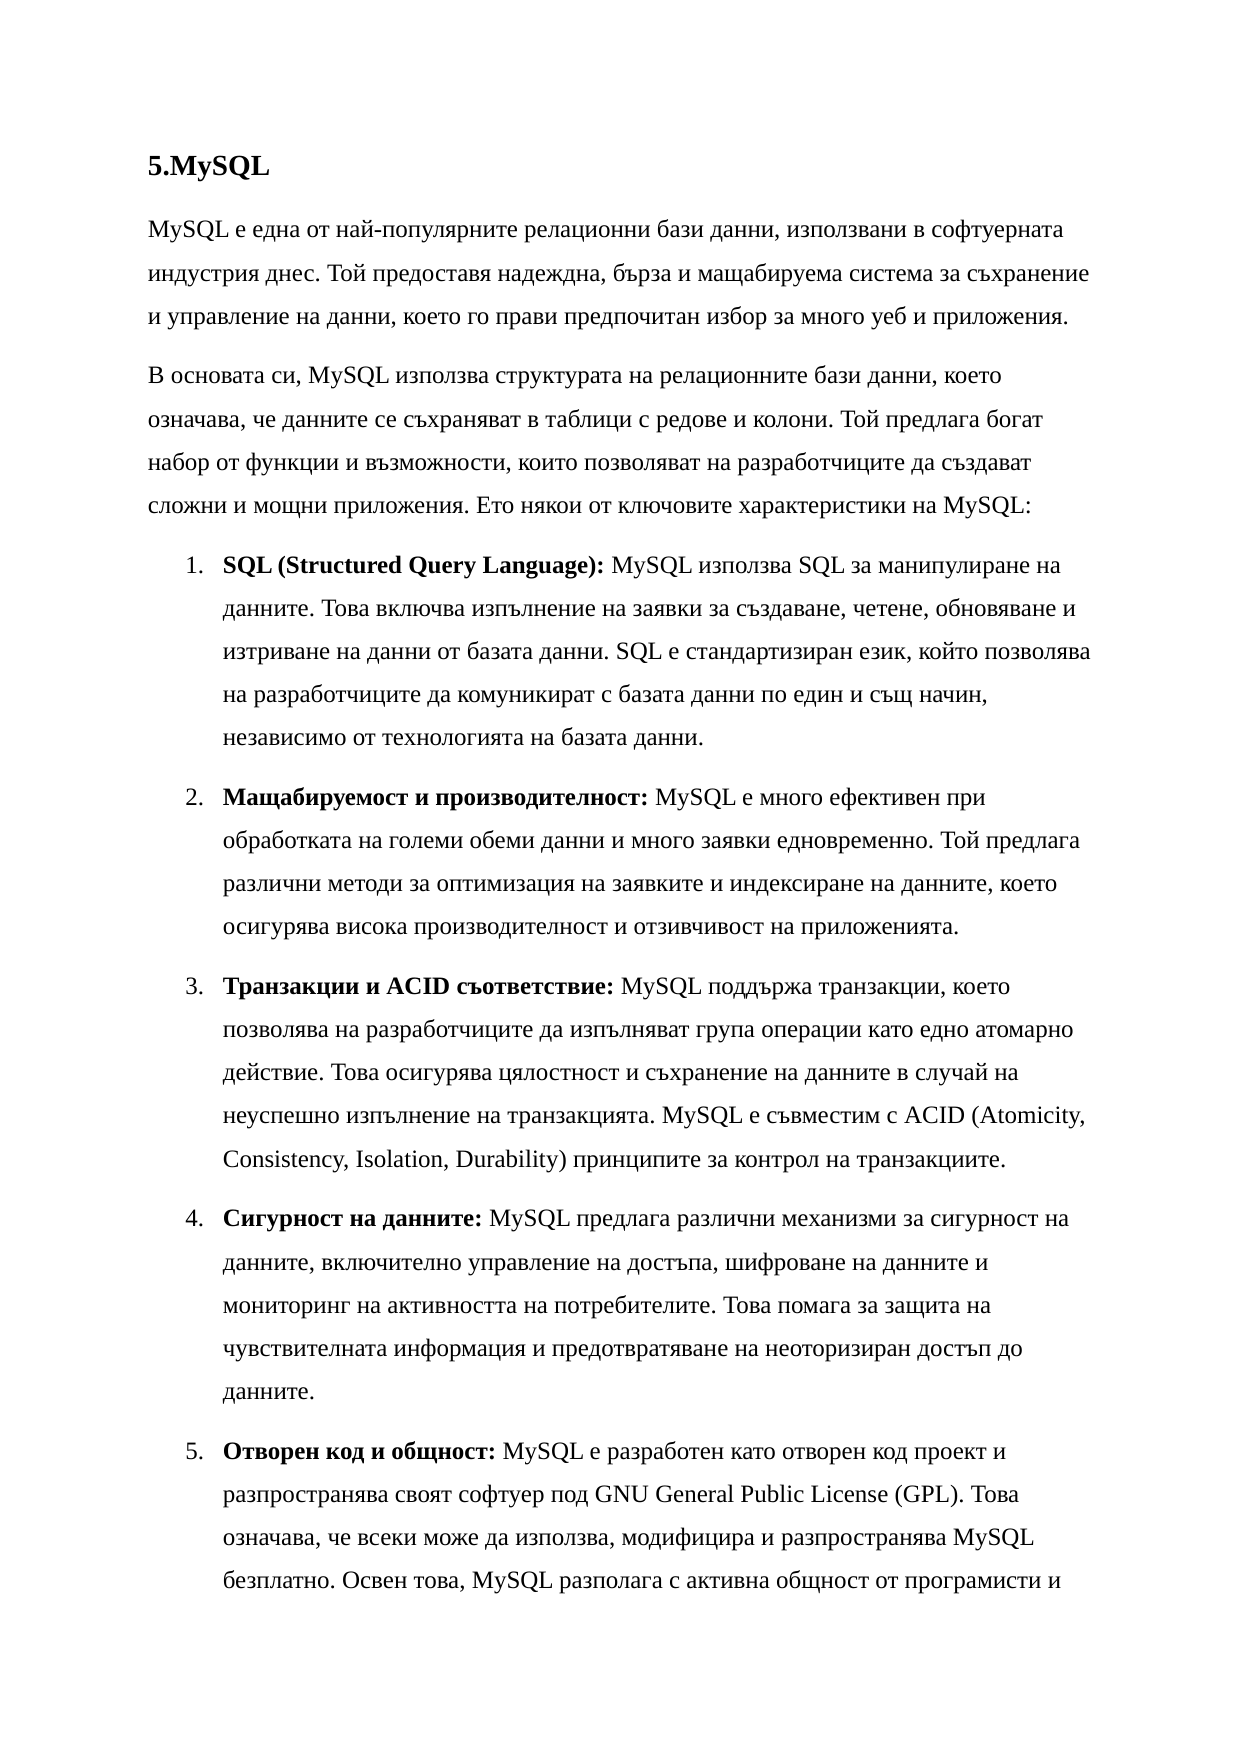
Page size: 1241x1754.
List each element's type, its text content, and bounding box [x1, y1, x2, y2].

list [185, 1436, 1093, 1594]
list SQL (Structured Query Language): MySQL използва SQL за манипулиране на данните. Това включва изпълнение на заявки за създаване, четене, обновяване и изтриване на данни от базата данни. SQL е стандартизиран език, който позволява на разработчиците да комуникират с базата данни по един и същ начин, независимо от технологията на базата данни. [185, 550, 1093, 751]
list Мащабируемост и производителност: MySQL е много ефективен при обработката на големи обеми данни и много заявки едновременно. Той предлага различни методи за оптимизация на заявките и индексиране на данните, което осигурява висока производителност и отзивчивост на приложенията. [185, 782, 1093, 940]
text В основата си, MySQL използва структурата на релационните бази данни, което означава, че данните се съхраняват в таблици с редове и колони. Той предлага богат набор от функции и възможности, които позволяват на разработчиците да създават сложни и мощни приложения. Ето някои от ключовите характеристики на MySQL: [148, 361, 1093, 519]
list Сигурност на данните: MySQL предлага различни механизми за сигурност на данните, включително управление на достъпа, шифроване на данните и мониторинг на активността на потребителите. Това помага за защита на чувствителната информация и предотвратяване на неоторизиран достъп до данните. [185, 1203, 1093, 1405]
list Транзакции и ACID съответствие: MySQL поддържа транзакции, което позволява на разработчиците да изпълняват група операции като едно атомарно действие. Това осигурява цялостност и съхранение на данните в случай на неуспешно изпълнение на транзакцията. MySQL е съвместим с ACID (Atomicity, Consistency, Isolation, Durability) принципите за контрол на транзакциите. [185, 971, 1093, 1172]
text 5.MySQL [148, 148, 1093, 181]
text MySQL е една от най-популярните релационни бази данни, използвани в софтуерната индустрия днес. Той предоставя надеждна, бърза и мащабируема система за съхранение и управление на данни, което го прави предпочитан избор за много уеб и приложения. [148, 214, 1093, 329]
